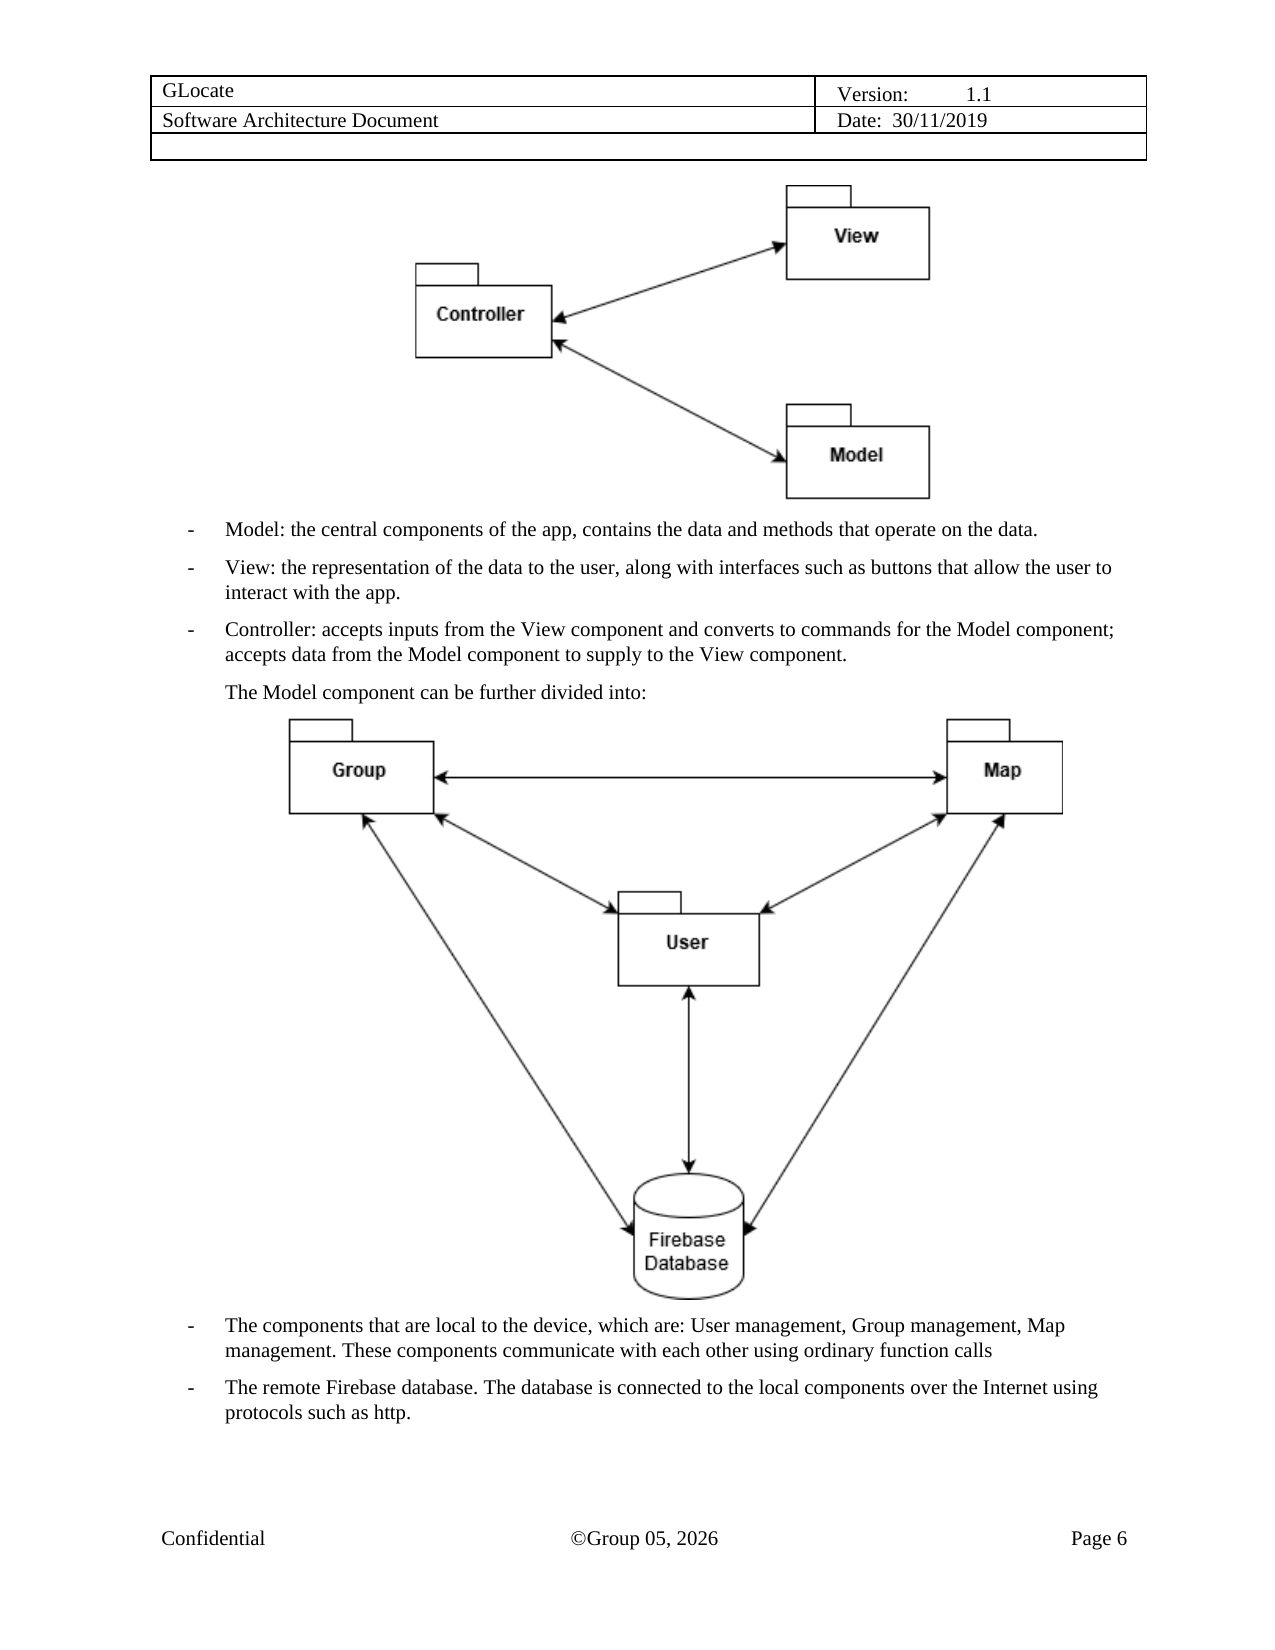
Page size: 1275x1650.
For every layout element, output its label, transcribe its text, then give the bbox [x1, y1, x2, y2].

list View: the representation of the data to the user, along with interfaces such as buttons that allow the user to interact with the app. [187, 554, 1125, 604]
list Model: the central components of the app, contains the data and methods that operate on the data. [187, 516, 1125, 541]
picture [287, 716, 1063, 1300]
list Controller: accepts inputs from the View component and converts to commands for the Model component; accepts data from the Model component to supply to the View component. [187, 616, 1125, 666]
list The remote Firebase database. The database is connected to the local components over the Internet using protocols such as http. [187, 1374, 1125, 1424]
picture [415, 185, 935, 504]
text The Model component can be further divided into: [225, 679, 1125, 704]
list The components that are local to the device, which are: User management, Group management, Map management. These components communicate with each other using ordinary function calls [187, 1312, 1125, 1362]
